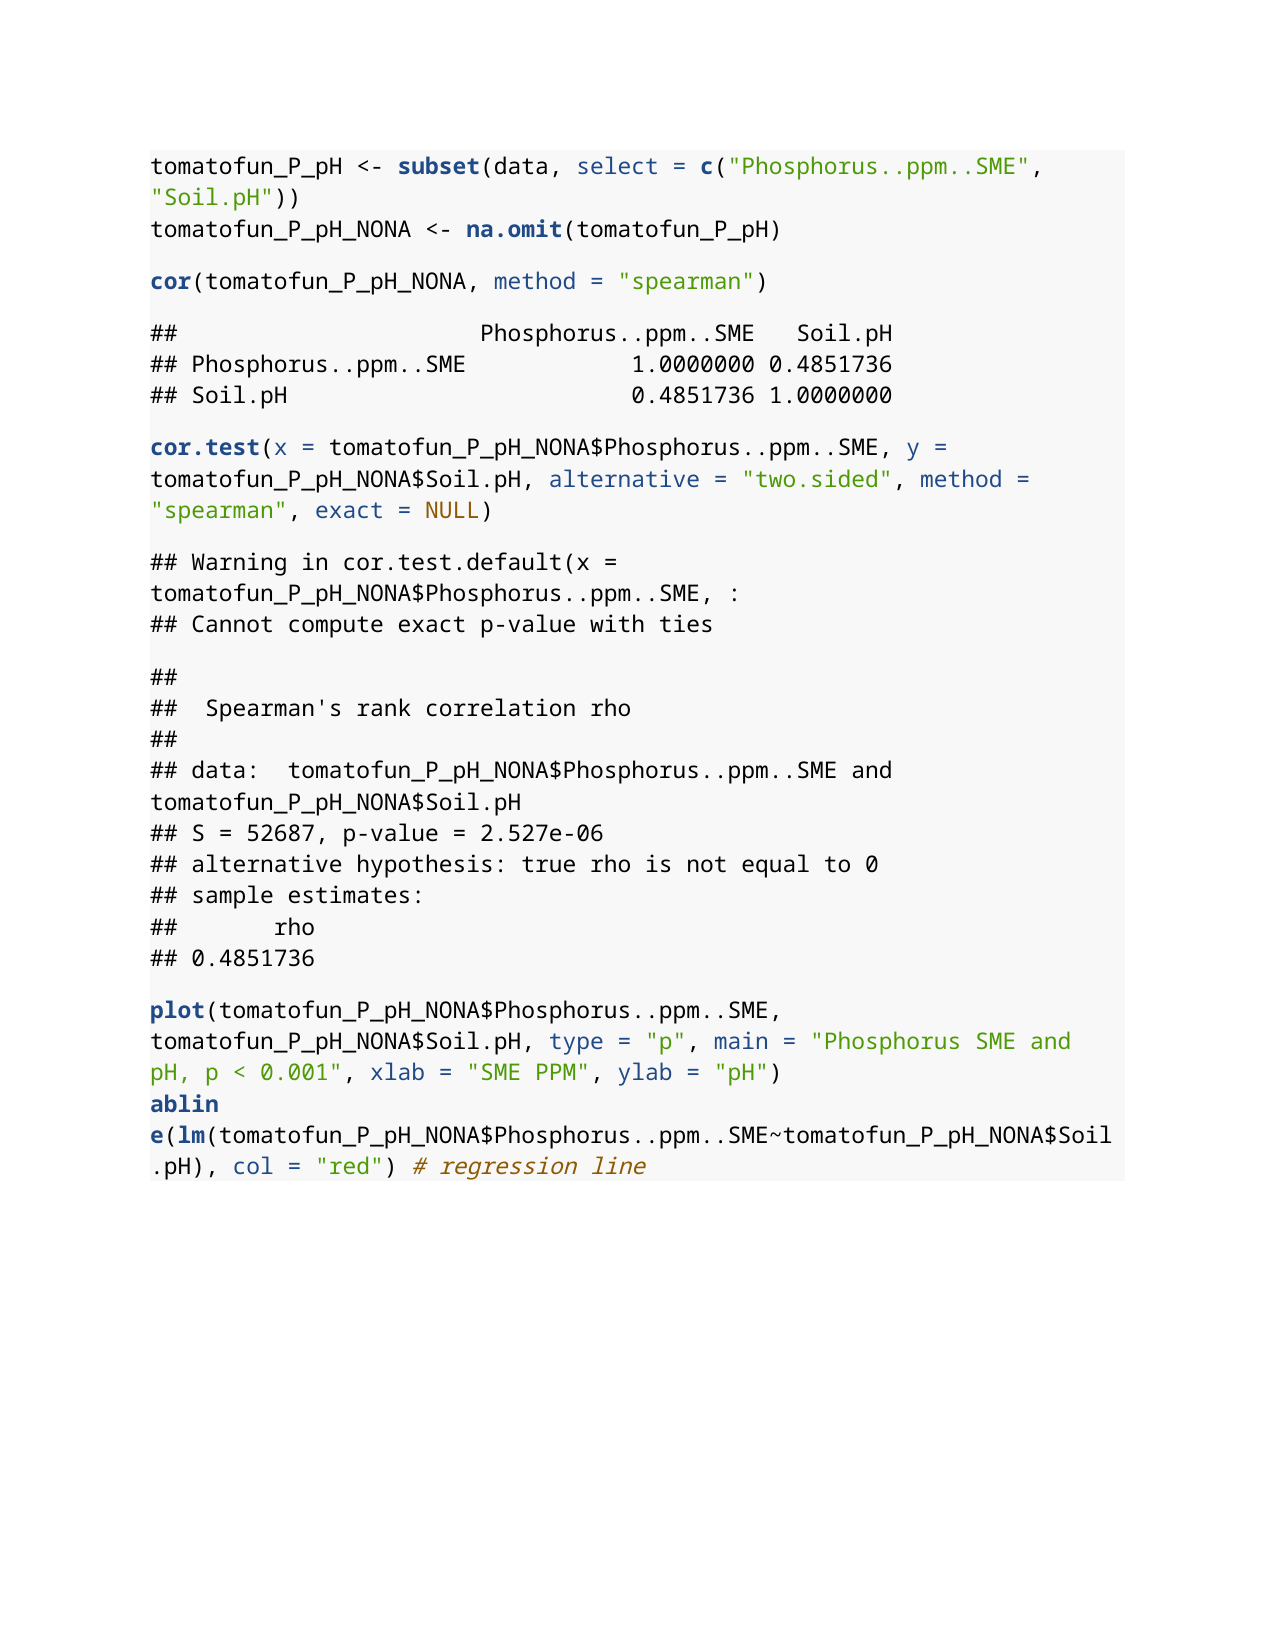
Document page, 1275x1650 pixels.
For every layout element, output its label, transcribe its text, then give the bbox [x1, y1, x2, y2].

text cor.test(x = tomatofun_P_pH_NONA$Phosphorus..ppm..SME, y = tomatofun_P_pH_NONA$Soil.pH, alternative = "two.sided", method = "spearman", exact = NULL) [150, 431, 1125, 525]
text plot(tomatofun_P_pH_NONA$Phosphorus..ppm..SME, tomatofun_P_pH_NONA$Soil.pH, type = "p", main = "Phosphorus SME and pH, p < 0.001", xlab = "SME PPM", ylab = "pH") abline(lm(tomatofun_P_pH_NONA$Phosphorus..ppm..SME~tomatofun_P_pH_NONA$Soil.pH), col = "red") # regression line [150, 994, 1125, 1181]
text ## ## Spearman's rank correlation rho ## ## data: tomatofun_P_pH_NONA$Phosphorus..ppm..SME and tomatofun_P_pH_NONA$Soil.pH ## S = 52687, p-value = 2.527e-06 ## alternative hypothesis: true rho is not equal to 0 ## sample estimates: ## rho ## 0.4851736 [150, 660, 1125, 973]
text ## Phosphorus..ppm..SME Soil.pH ## Phosphorus..ppm..SME 1.0000000 0.4851736 ## Soil.pH 0.4851736 1.0000000 [150, 317, 1125, 410]
text tomatofun_P_pH <- subset(data, select = c("Phosphorus..ppm..SME", "Soil.pH")) tomatofun_P_pH_NONA <- na.omit(tomatofun_P_pH) [150, 150, 1125, 244]
text ## Warning in cor.test.default(x = tomatofun_P_pH_NONA$Phosphorus..ppm..SME, : ## Cannot compute exact p-value with ties [150, 546, 1125, 639]
text cor(tomatofun_P_pH_NONA, method = "spearman") [150, 264, 1125, 296]
